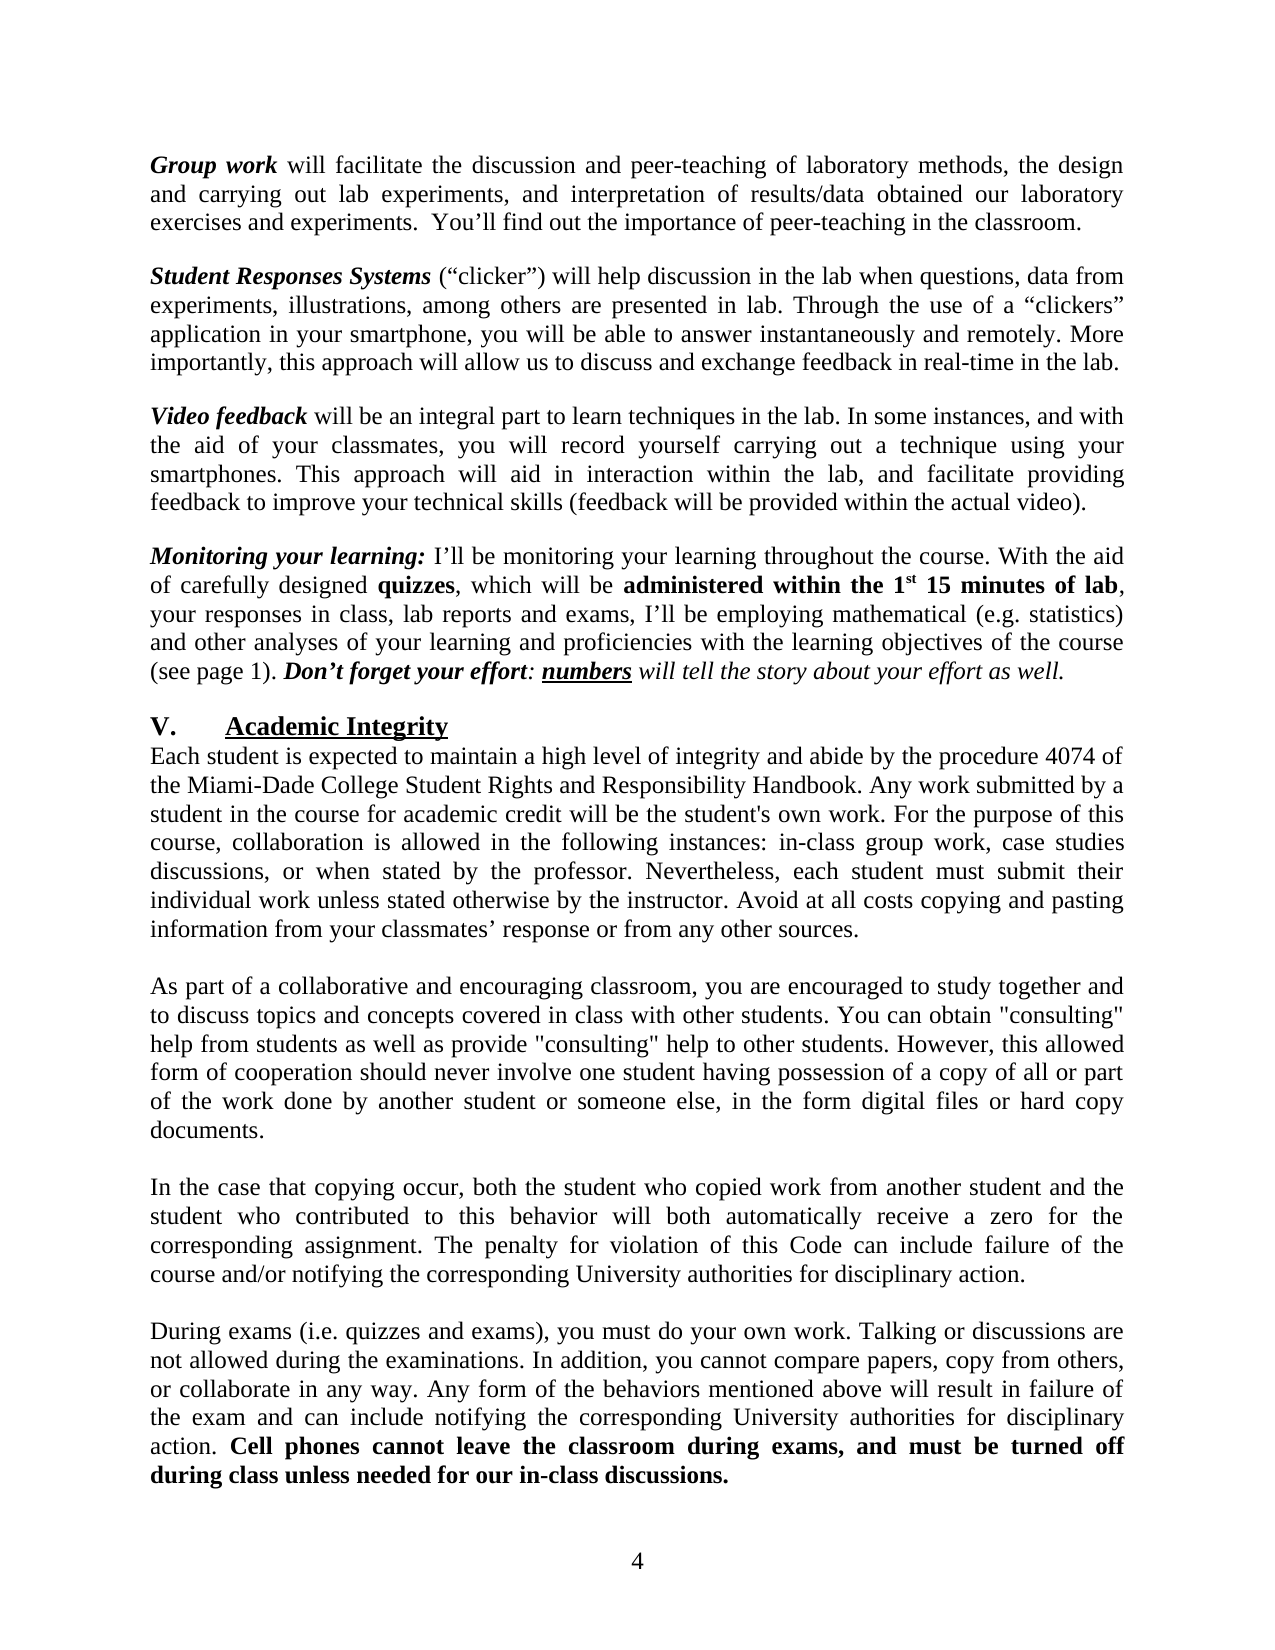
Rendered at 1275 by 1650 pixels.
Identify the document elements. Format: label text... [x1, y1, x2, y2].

text As part of a collaborative and encouraging classroom, you are encouraged to study together and to discuss topics and concepts covered in class with other students. You can obtain "consulting" help from students as well as provide "consulting" help to other students. However, this allowed form of cooperation should never involve one student having possession of a copy of all or part of the work done by another student or someone else, in the form digital files or hard copy documents. [150, 971, 1125, 1144]
list Academic Integrity [150, 710, 1125, 741]
text Each student is expected to maintain a high level of integrity and abide by the procedure 4074 of the Miami-Dade College Student Rights and Responsibility Handbook. Any work submitted by a student in the course for academic credit will be the student's own work. For the purpose of this course, collaboration is allowed in the following instances: in-class group work, case studies discussions, or when stated by the professor. Nevertheless, each student must submit their individual work unless stated otherwise by the instructor. Avoid at all costs copying and pasting information from your classmates’ response or from any other sources. [150, 741, 1125, 942]
text Monitoring your learning: I’ll be monitoring your learning throughout the course. With the aid of carefully designed quizzes, which will be administered within the 1st 15 minutes of lab, your responses in class, lab reports and exams, I’ll be employing mathematical (e.g. statistics) and other analyses of your learning and proficiencies with the learning objectives of the course (see page 1). Don’t forget your effort: numbers will tell the story about your effort as well. [150, 541, 1125, 685]
text Video feedback will be an integral part to learn techniques in the lab. In some instances, and with the aid of your classmates, you will record yourself carrying out a technique using your smartphones. This approach will aid in interaction within the lab, and facilitate providing feedback to improve your technical skills (feedback will be provided within the actual video). [150, 401, 1125, 516]
text Group work will facilitate the discussion and peer-teaching of laboratory methods, the design and carrying out lab experiments, and interpretation of results/data obtained our laboratory exercises and experiments. You’ll find out the importance of peer-teaching in the classroom. [150, 150, 1125, 236]
text In the case that copying occur, both the student who copied work from another student and the student who contributed to this behavior will both automatically receive a zero for the corresponding assignment. The penalty for violation of this Code can include failure of the course and/or notifying the corresponding University authorities for disciplinary action. [150, 1172, 1125, 1287]
text During exams (i.e. quizzes and exams), you must do your own work. Talking or discussions are not allowed during the examinations. In addition, you cannot compare papers, copy from others, or collaborate in any way. Any form of the behaviors mentioned above will result in failure of the exam and can include notifying the corresponding University authorities for disciplinary action. Cell phones cannot leave the classroom during exams, and must be turned off during class unless needed for our in-class discussions. [150, 1316, 1125, 1489]
text Student Responses Systems (“clicker”) will help discussion in the lab when questions, data from experiments, illustrations, among others are presented in lab. Through the use of a “clickers” application in your smartphone, you will be able to answer instantaneously and remotely. More importantly, this approach will allow us to discuss and exchange feedback in real-time in the lab. [150, 261, 1125, 376]
